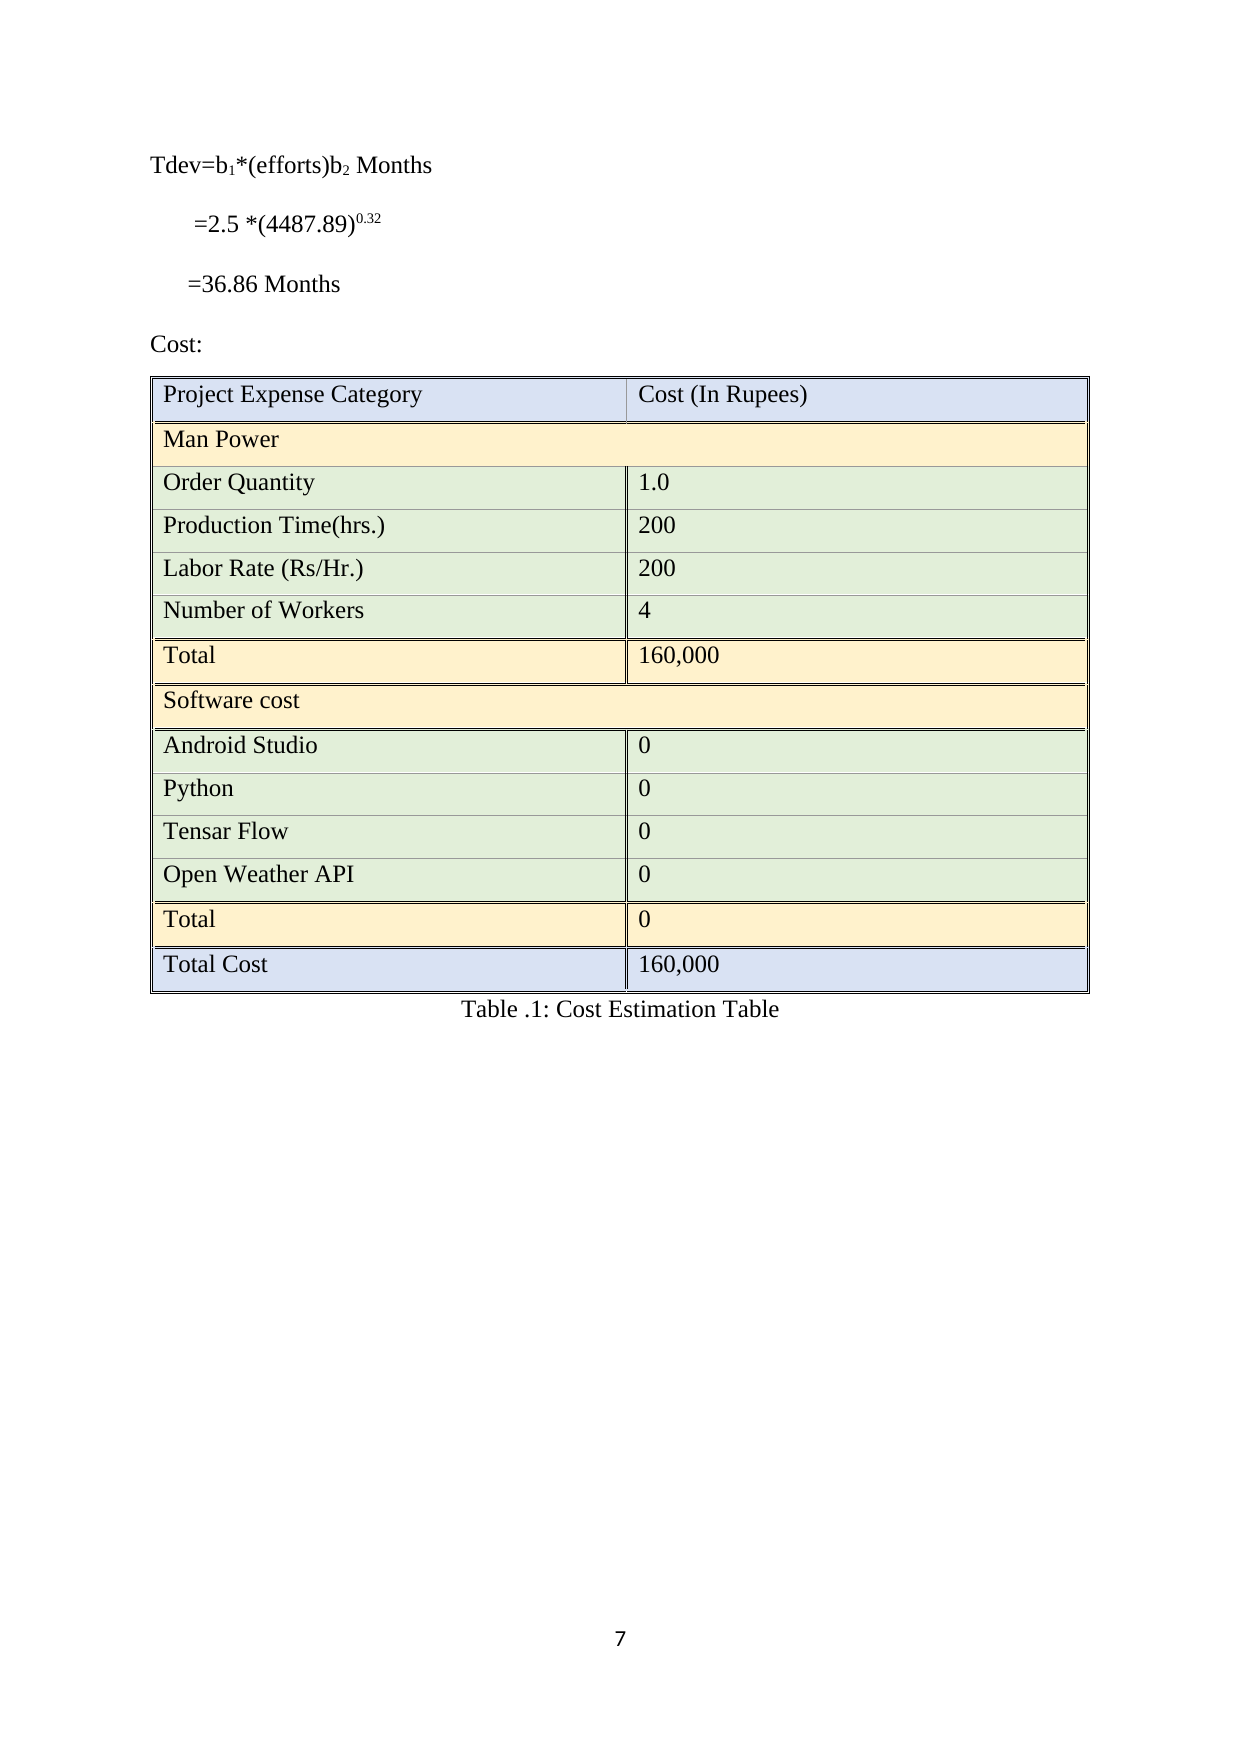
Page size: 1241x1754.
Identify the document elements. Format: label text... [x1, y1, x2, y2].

table_cell Labor Rate (Rs/Hr.) [153, 553, 625, 594]
table_cell Production Time(hrs.) [153, 510, 625, 552]
table_cell Total Cost [152, 946, 627, 991]
table_cell 160,000 [627, 946, 1089, 991]
text Cost: [150, 329, 1090, 357]
table_cell 0 [628, 816, 1087, 858]
text Table .1: Cost Estimation Table [150, 994, 1090, 1023]
text =2.5 *(4487.89)0.32 [150, 209, 1090, 238]
text Tdev=b1*(efforts)b2 Months [150, 150, 1090, 179]
table_cell 200 [628, 553, 1087, 594]
table_cell Software cost [153, 683, 1087, 727]
table_header Project Expense Category [153, 379, 626, 421]
table_cell Total [153, 638, 625, 682]
table_cell 1.0 [628, 467, 1087, 509]
table_cell Order Quantity [153, 467, 625, 509]
text =36.86 Months [150, 269, 1090, 298]
table_header Cost (In Rupees) [627, 379, 1087, 421]
table_cell Total [152, 901, 627, 946]
table_cell 160,000 [628, 638, 1087, 682]
table_cell 0 [628, 728, 1087, 772]
table_cell 0 [628, 859, 1087, 901]
table_cell Number of Workers [153, 596, 625, 637]
table_cell 0 [627, 901, 1089, 946]
table_cell Man Power [153, 421, 1087, 466]
table_cell Android Studio [153, 728, 625, 772]
table_cell Tensar Flow [153, 816, 625, 858]
table_cell Python [153, 774, 625, 815]
table_cell 4 [628, 596, 1087, 637]
table_cell 200 [628, 510, 1087, 552]
table_cell Open Weather API [153, 859, 625, 901]
table_cell 0 [628, 774, 1087, 815]
